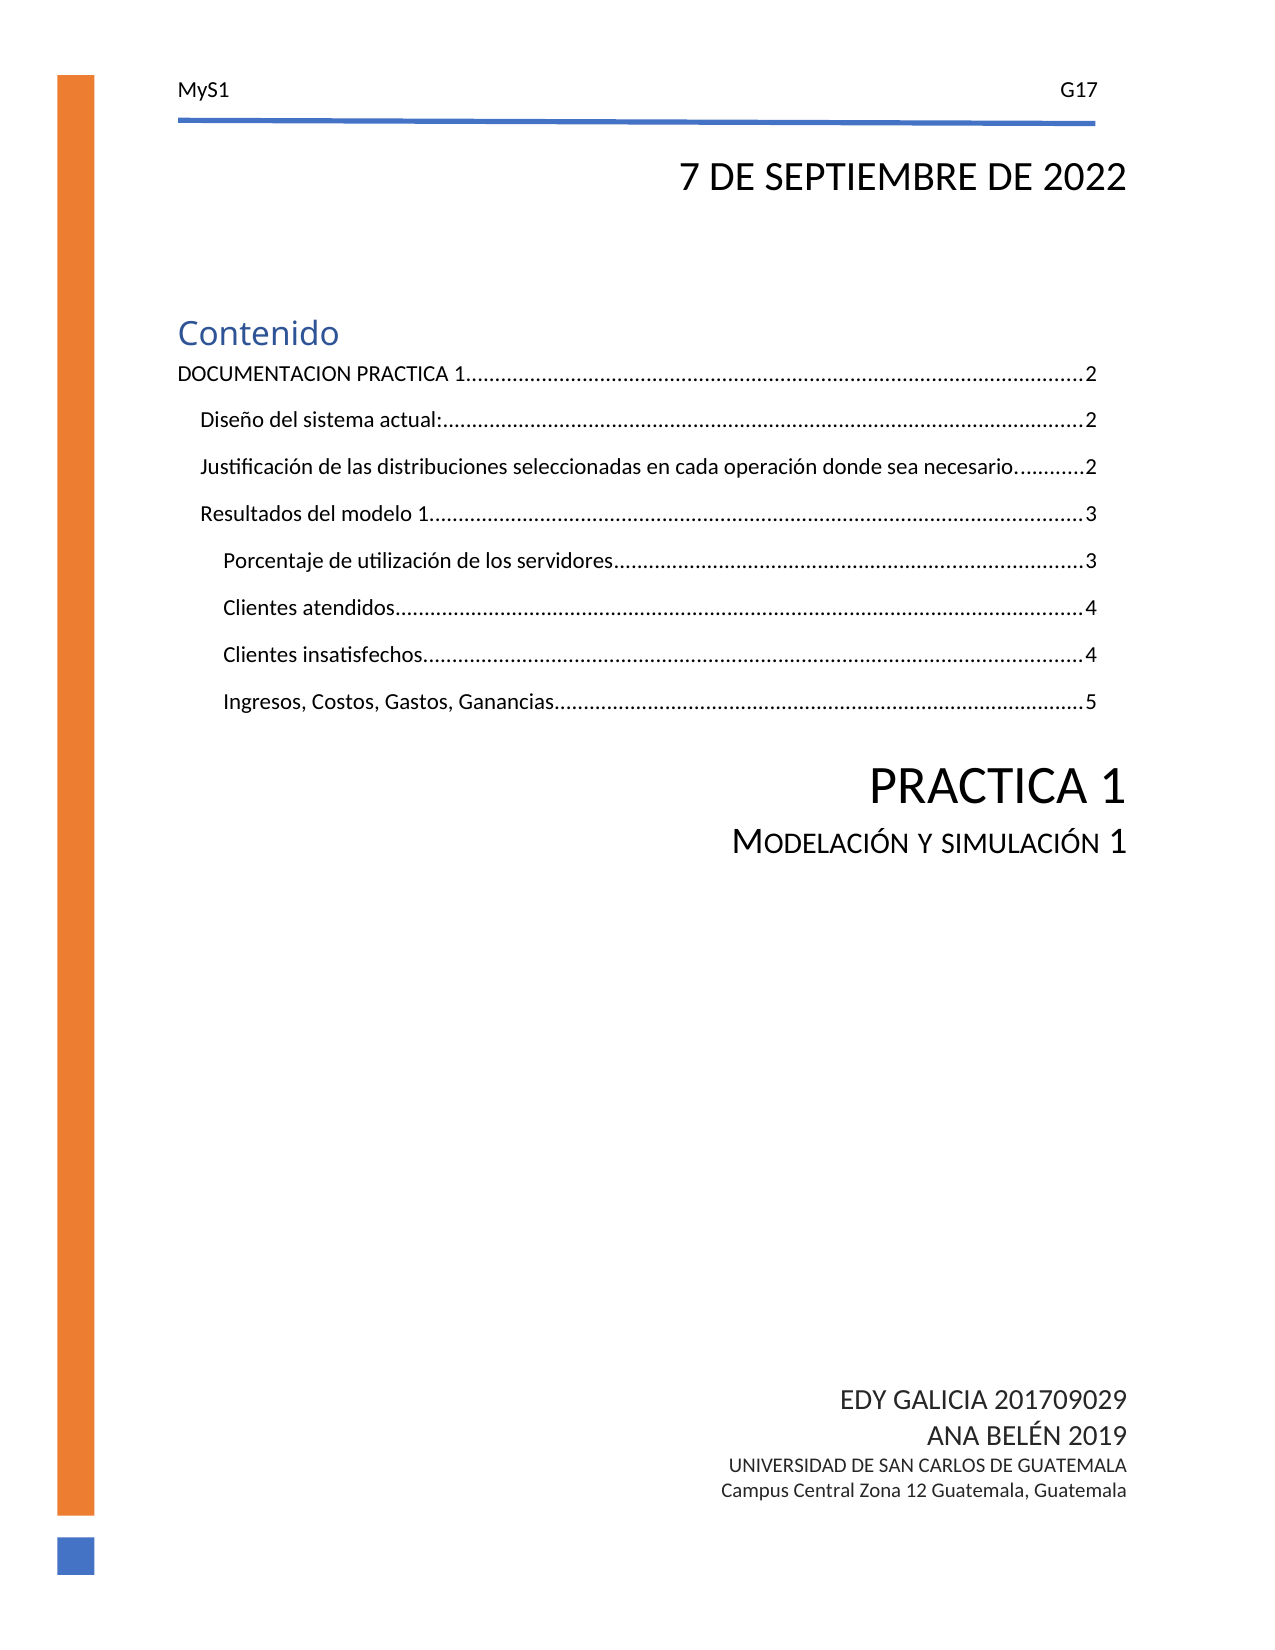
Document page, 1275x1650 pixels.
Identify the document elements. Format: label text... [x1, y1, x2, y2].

text Clientes atendidos 4 [223, 593, 1098, 621]
text Justificación de las distribuciones seleccionadas en cada operación donde sea necesario. 2 [200, 452, 1098, 480]
text Resultados del modelo 1 3 [200, 499, 1098, 527]
text Porcentaje de utilización de los servidores 3 [223, 546, 1098, 574]
text Ingresos, Costos, Gastos, Ganancias 5 [223, 687, 1098, 715]
text Diseño del sistema actual: 2 [200, 406, 1098, 433]
subtitle Contenido [177, 310, 1098, 355]
text Clientes insatisfechos 4 [223, 640, 1098, 668]
text DOCUMENTACION PRACTICA 1 2 [177, 359, 1098, 387]
